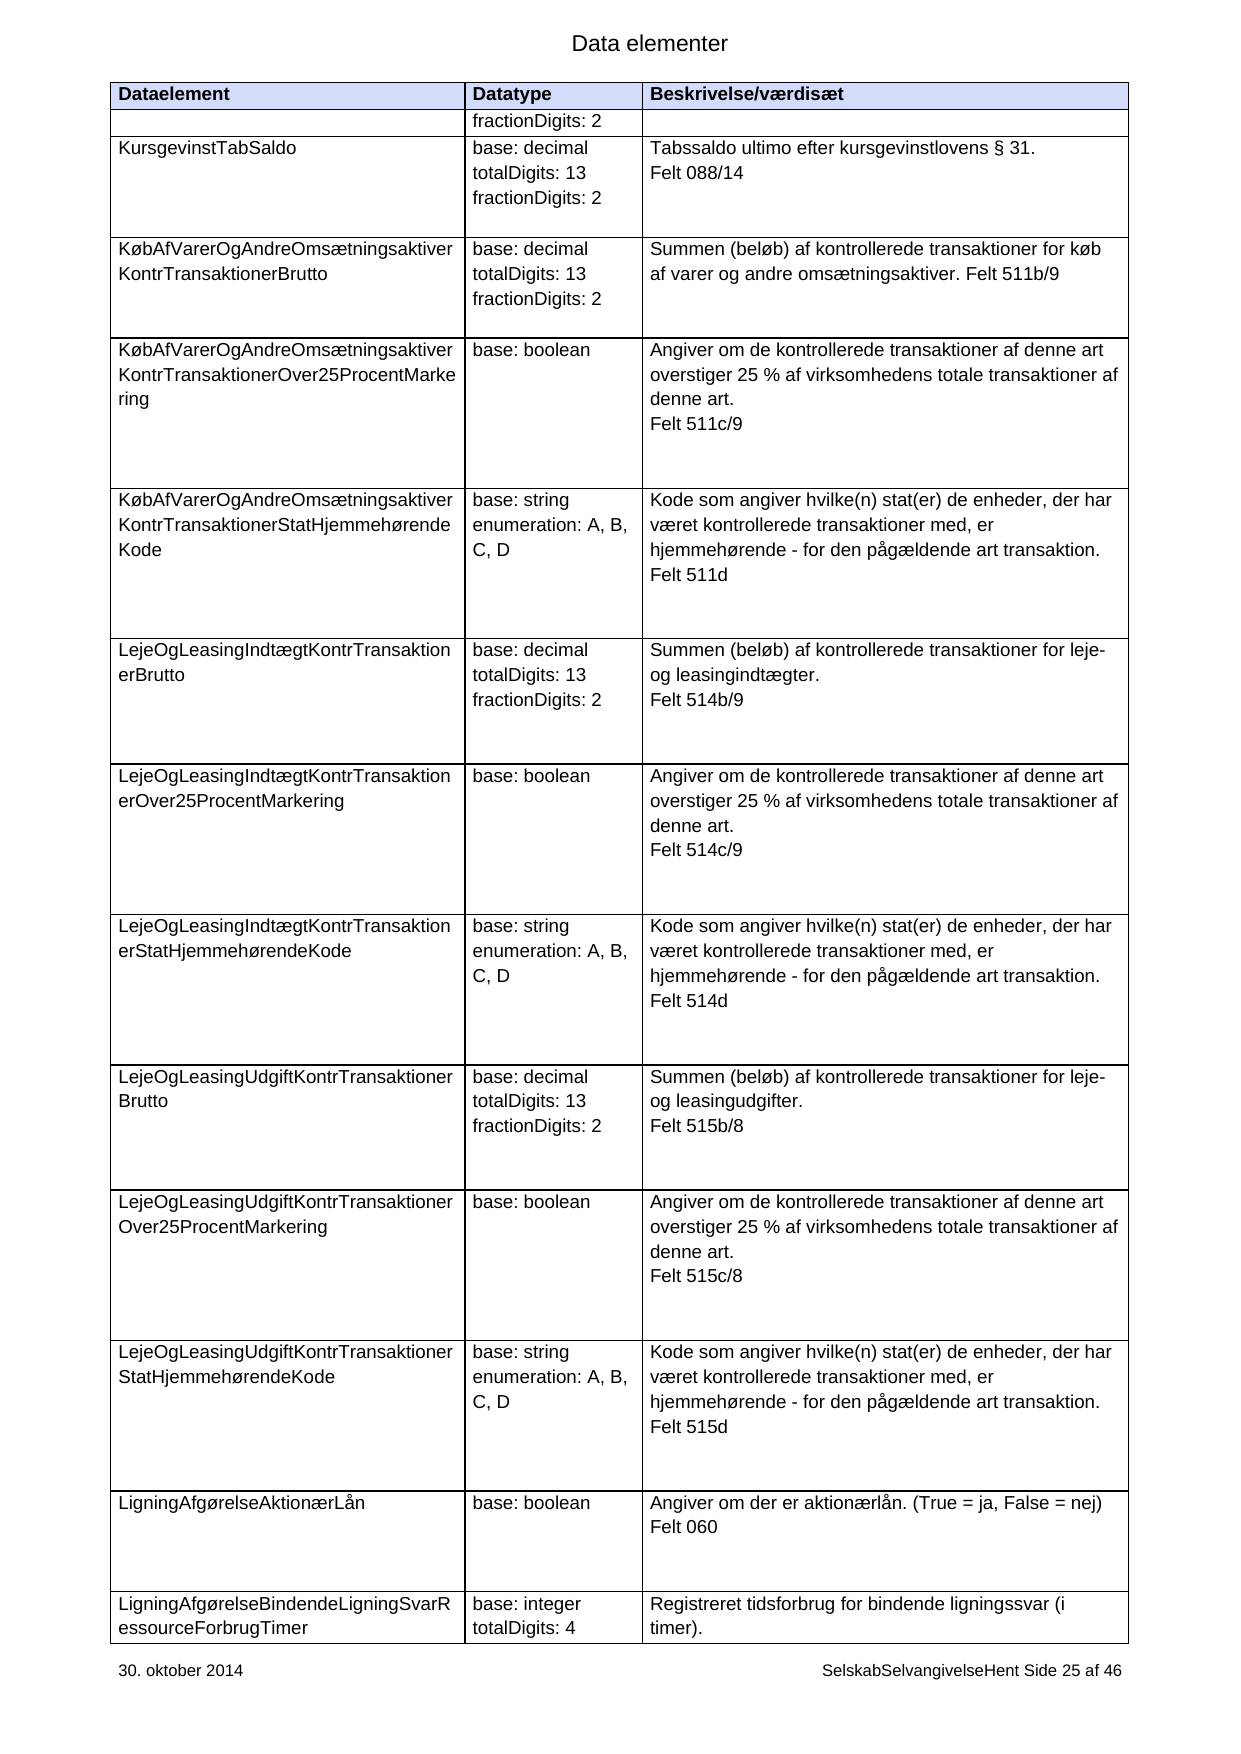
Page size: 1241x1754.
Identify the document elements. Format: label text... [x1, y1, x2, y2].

table_cell Summen (beløb) af kontrollerede transaktioner for køb af varer og andre omsætningsaktiver. Felt 511b/9 [643, 238, 1128, 337]
table_header Beskrivelse/værdisæt [643, 83, 1128, 109]
table_cell Angiver om der er aktionærlån. (True = ja, False = nej) Felt 060 [643, 1492, 1128, 1591]
table_cell Kode som angiver hvilke(n) stat(er) de enheder, der har været kontrollerede transaktioner med, er hjemmehørende - for den pågældende art transaktion. Felt 515d [643, 1341, 1128, 1490]
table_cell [466, 137, 642, 236]
table_cell KøbAfVarerOgAndreOmsætningsaktiverKontrTransaktionerBrutto [111, 238, 464, 337]
table_cell base: decimal totalDigits: 13 fractionDigits: 2 [466, 1066, 642, 1189]
table_cell base: string enumeration: A, B, C, D [466, 489, 642, 638]
table_cell Summen (beløb) af kontrollerede transaktioner for leje- og leasingindtægter. Felt 514b/9 [643, 639, 1128, 763]
table_cell base: decimal totalDigits: 13 fractionDigits: 2 [466, 639, 642, 763]
table_cell Kode som angiver hvilke(n) stat(er) de enheder, der har været kontrollerede transaktioner med, er hjemmehørende - for den pågældende art transaktion. Felt 514d [643, 915, 1128, 1064]
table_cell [466, 238, 642, 337]
table_cell base: boolean [466, 1191, 642, 1340]
table_header Dataelement [111, 83, 464, 109]
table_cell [643, 1592, 1128, 1642]
table_cell LejeOgLeasingIndtægtKontrTransaktionerOver25ProcentMarkering [111, 765, 464, 913]
table_cell base: boolean [466, 1492, 642, 1591]
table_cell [466, 110, 642, 136]
table_cell LejeOgLeasingUdgiftKontrTransaktionerOver25ProcentMarkering [111, 1191, 464, 1340]
table_cell LejeOgLeasingUdgiftKontrTransaktionerStatHjemmehørendeKode [111, 1341, 464, 1490]
table_cell LejeOgLeasingUdgiftKontrTransaktionerBrutto [111, 1066, 464, 1189]
table_cell KøbAfVarerOgAndreOmsætningsaktiverKontrTransaktionerOver25ProcentMarkering [111, 339, 464, 487]
table_cell KursgevinstTabSaldo [111, 137, 464, 236]
table_cell KøbAfVarerOgAndreOmsætningsaktiverKontrTransaktionerStatHjemmehørendeKode [111, 489, 464, 638]
table_cell Kode som angiver hvilke(n) stat(er) de enheder, der har været kontrollerede transaktioner med, er hjemmehørende - for den pågældende art transaktion. Felt 511d [643, 489, 1128, 638]
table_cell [466, 1592, 642, 1642]
table_cell Angiver om de kontrollerede transaktioner af denne art overstiger 25 % af virksomhedens totale transaktioner af denne art. Felt 515c/8 [643, 1191, 1128, 1340]
table_cell base: boolean [466, 765, 642, 913]
table_cell base: boolean [466, 339, 642, 487]
table_cell LigningAfgørelseAktionærLån [111, 1492, 464, 1591]
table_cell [643, 110, 1128, 136]
table_cell LejeOgLeasingIndtægtKontrTransaktionerBrutto [111, 639, 464, 763]
table_cell Summen (beløb) af kontrollerede transaktioner for leje- og leasingudgifter. Felt 515b/8 [643, 1066, 1128, 1189]
table_header Datatype [466, 83, 642, 109]
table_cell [111, 110, 464, 136]
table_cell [111, 1592, 464, 1642]
table_cell Angiver om de kontrollerede transaktioner af denne art overstiger 25 % af virksomhedens totale transaktioner af denne art. Felt 511c/9 [643, 339, 1128, 487]
table_cell base: string enumeration: A, B, C, D [466, 915, 642, 1064]
table_cell Tabssaldo ultimo efter kursgevinstlovens § 31. Felt 088/14 [643, 137, 1128, 236]
table_cell LejeOgLeasingIndtægtKontrTransaktionerStatHjemmehørendeKode [111, 915, 464, 1064]
table_cell Angiver om de kontrollerede transaktioner af denne art overstiger 25 % af virksomhedens totale transaktioner af denne art. Felt 514c/9 [643, 765, 1128, 913]
table_cell base: string enumeration: A, B, C, D [466, 1341, 642, 1490]
